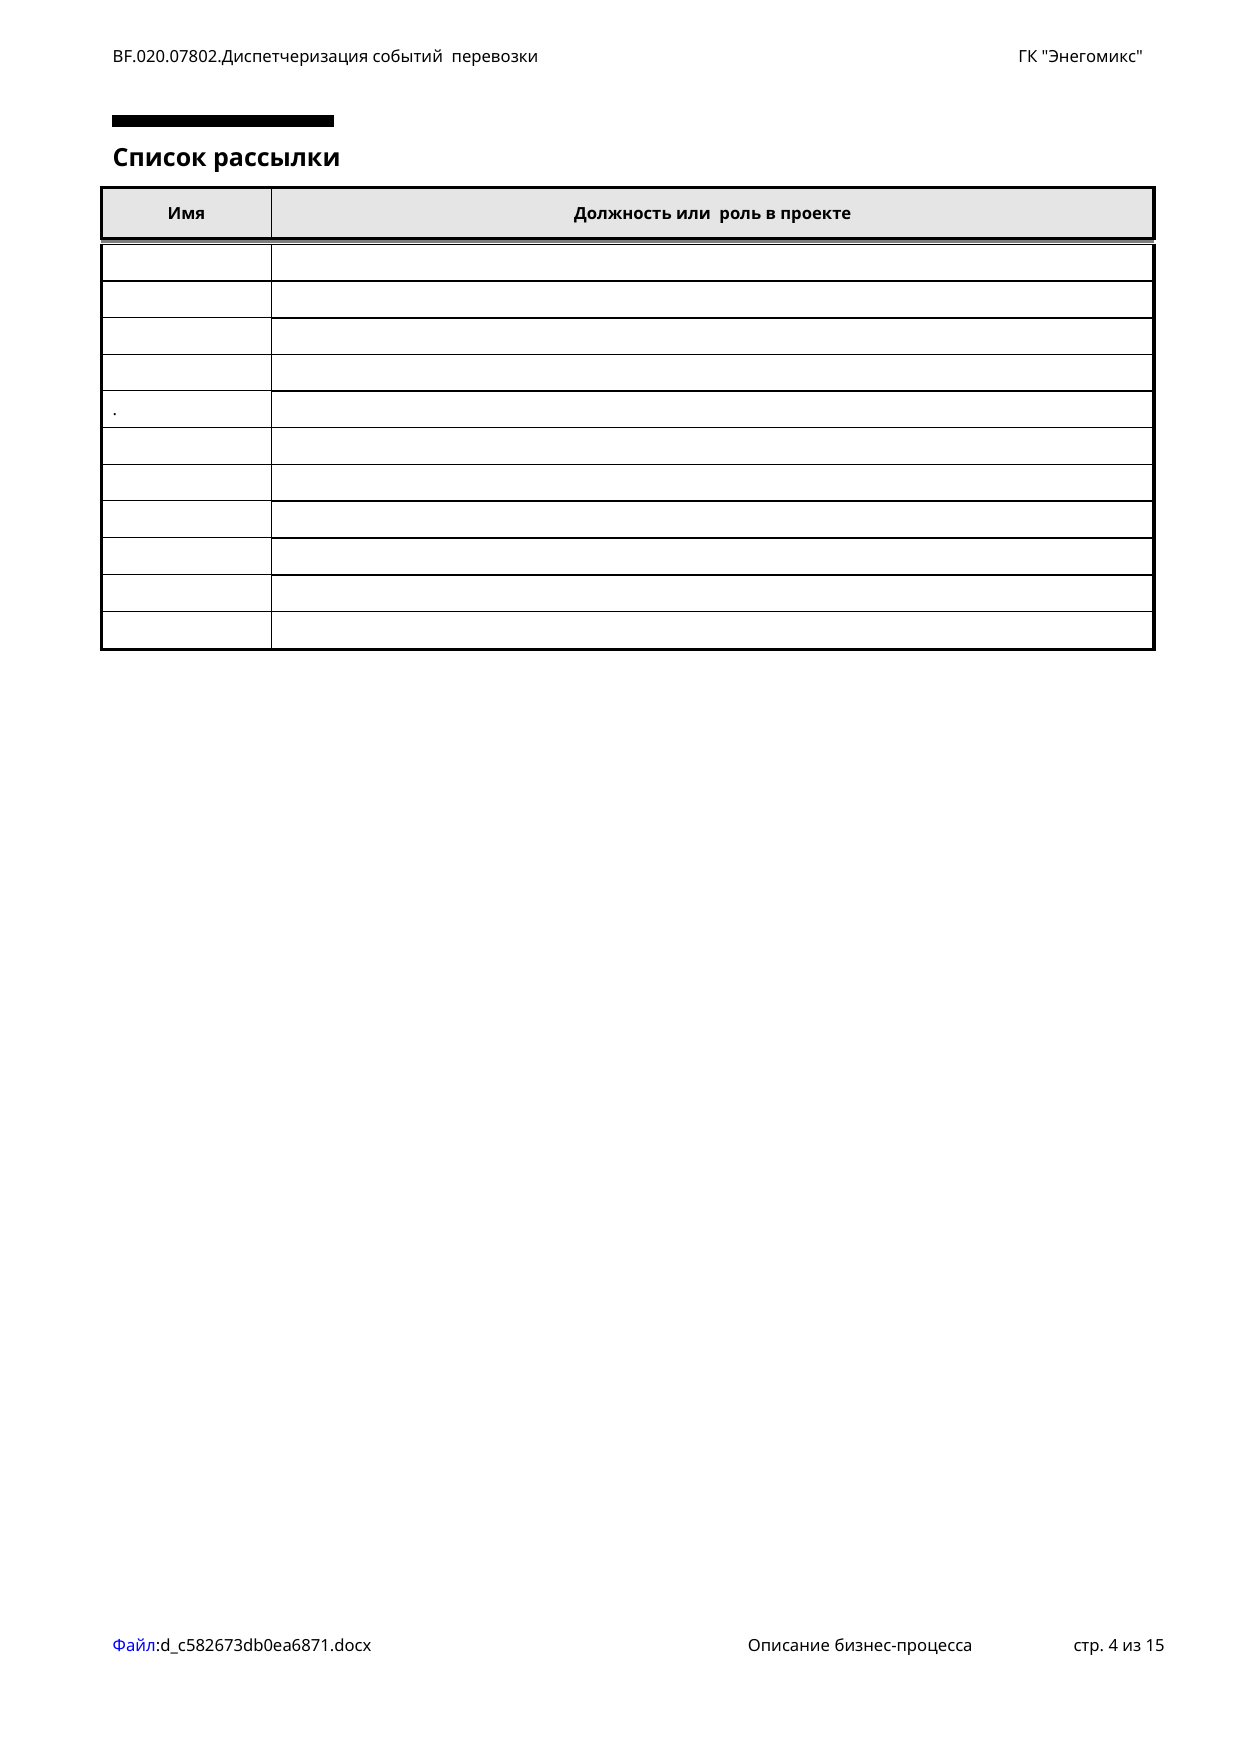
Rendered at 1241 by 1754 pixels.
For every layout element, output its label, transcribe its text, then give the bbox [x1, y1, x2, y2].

table_cell [272, 428, 1152, 463]
table_cell [103, 501, 271, 537]
table_cell [103, 465, 271, 500]
table_header Должность или роль в проекте [272, 189, 1152, 237]
table_cell [272, 392, 1152, 427]
table_cell [103, 612, 271, 647]
table_cell [103, 318, 271, 354]
table_cell [103, 538, 271, 574]
table_cell [103, 575, 271, 611]
table_cell [103, 355, 271, 390]
subtitle Список рассылки [112, 139, 1165, 173]
table_cell [272, 576, 1152, 611]
table_cell [272, 319, 1152, 354]
table_cell [272, 612, 1152, 647]
table_cell [103, 245, 271, 280]
table_cell [272, 539, 1152, 574]
table_header Имя [103, 189, 271, 237]
table_cell . [103, 391, 271, 427]
table_cell [272, 465, 1152, 500]
table_cell [272, 245, 1152, 280]
table_cell [272, 282, 1152, 317]
table_cell [272, 502, 1152, 537]
table_cell [272, 355, 1152, 390]
table_cell [103, 282, 271, 317]
table_cell [103, 428, 271, 463]
